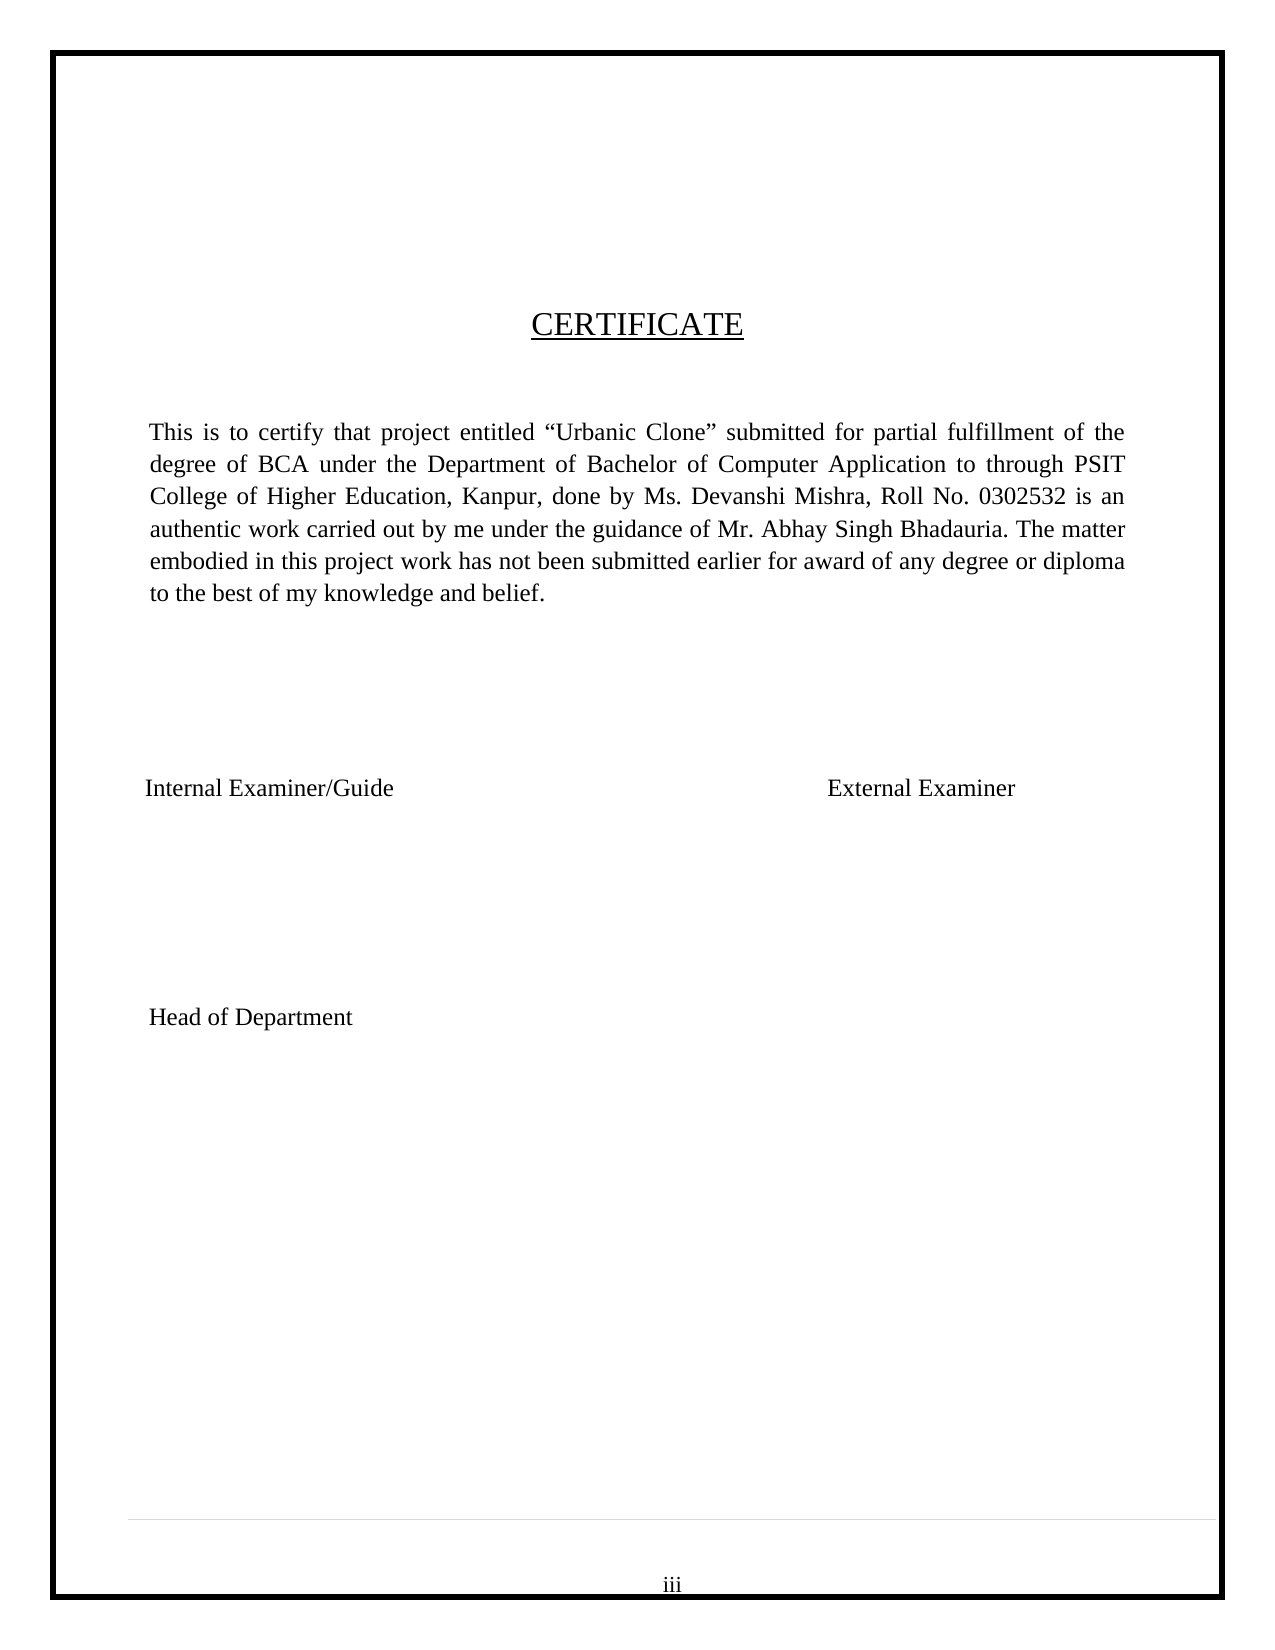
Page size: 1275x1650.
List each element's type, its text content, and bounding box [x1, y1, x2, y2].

subtitle CERTIFICATE [117, 305, 1158, 343]
text Head of Department [148, 1002, 1119, 1031]
text This is to certify that project entitled “Urbanic Clone” submitted for partial fulfillment of the degree of BCA under the Department of Bachelor of Computer Application to through PSIT College of Higher Education, Kanpur, done by Ms. Devanshi Mishra, Roll No. 0302532 is an authentic work carried out by me under the guidance of Mr. Abhay Singh Bhadauria. The matter embodied in this project work has not been submitted earlier for award of any degree or diploma to the best of my knowledge and belief. [148, 417, 1127, 607]
text Internal Examiner/Guide External Examiner [117, 773, 1212, 802]
